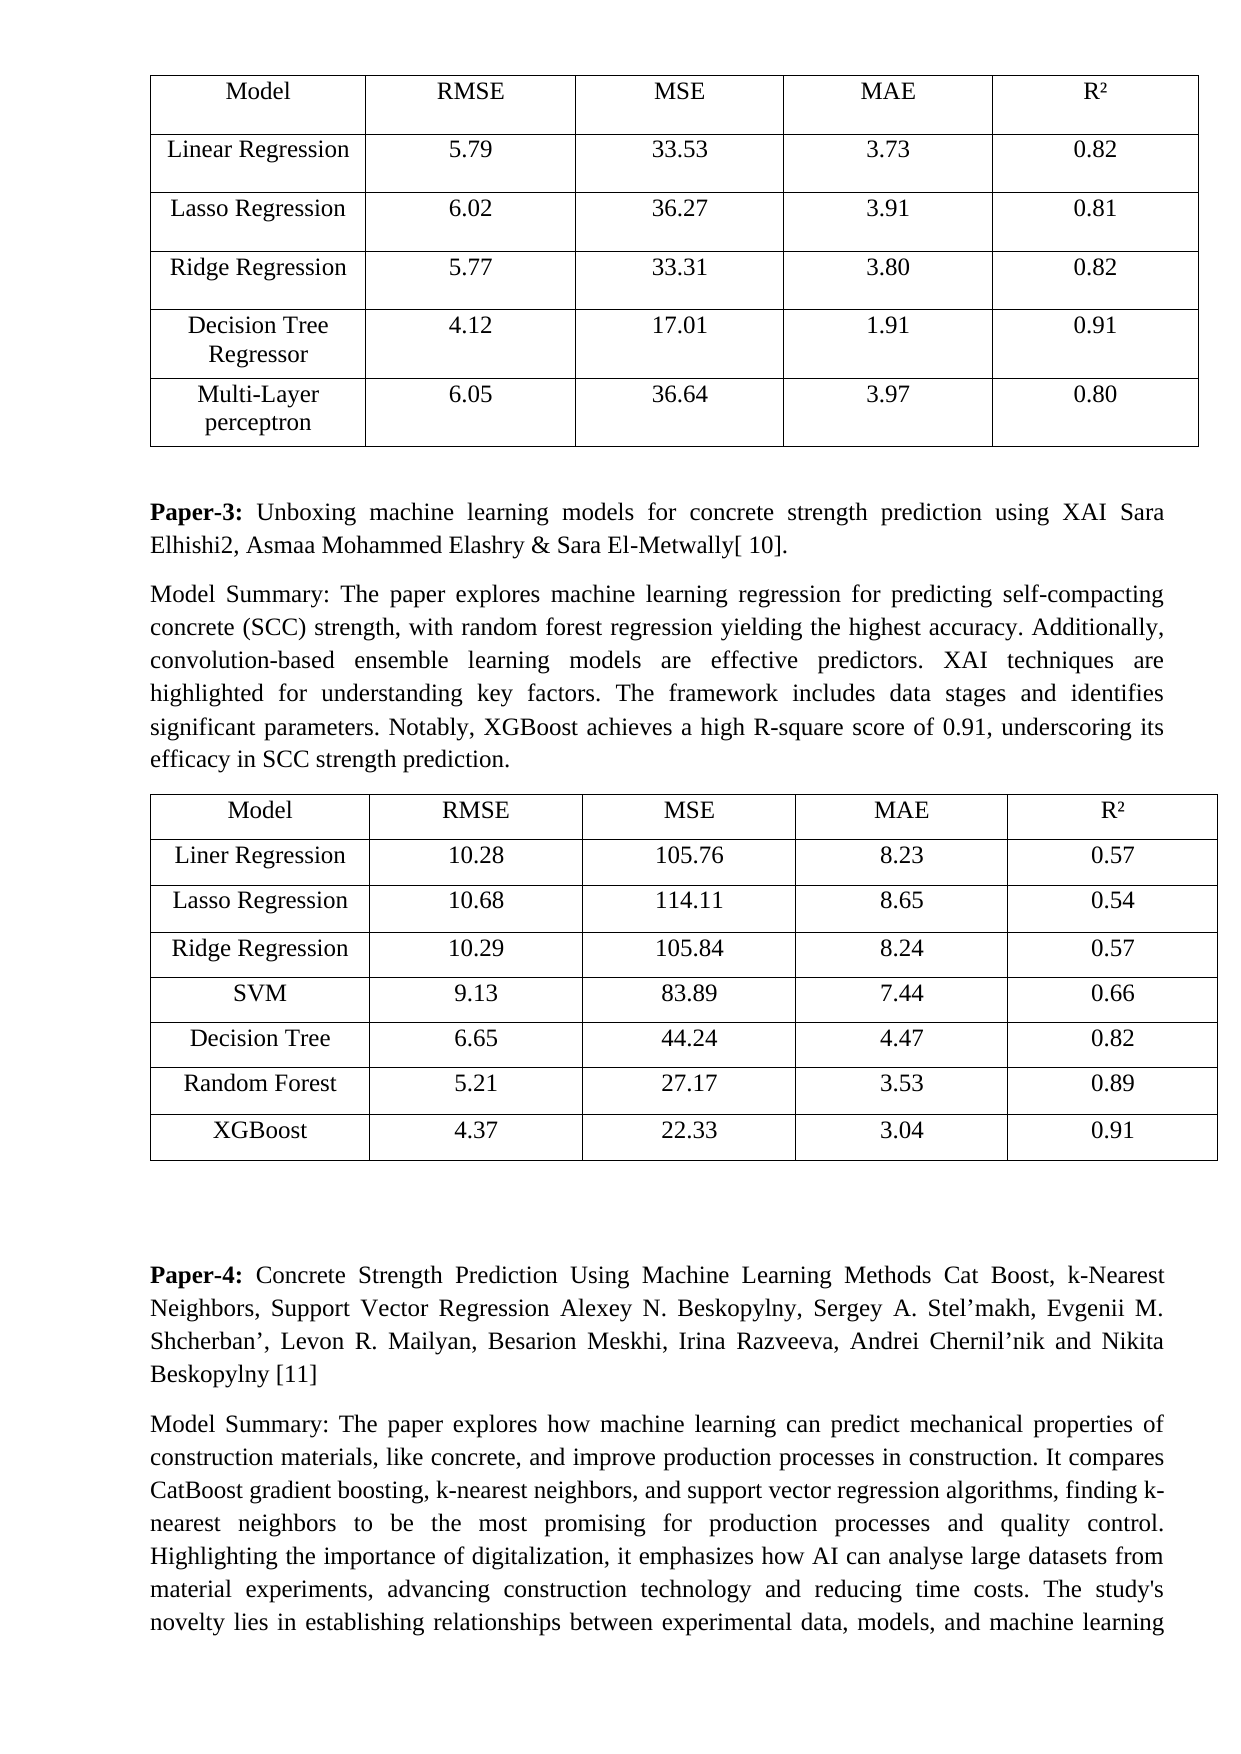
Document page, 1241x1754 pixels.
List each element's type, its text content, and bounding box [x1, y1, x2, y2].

table_cell XGBoost [151, 1115, 369, 1159]
table_cell Linear Regression [151, 135, 365, 192]
table_cell 3.04 [796, 1115, 1007, 1159]
table_cell SVM [151, 978, 369, 1022]
table_header RMSE [370, 795, 582, 839]
table_cell 10.29 [370, 933, 582, 977]
table_header MAE [796, 795, 1007, 839]
table_cell 7.44 [796, 978, 1007, 1022]
table_cell 22.33 [583, 1115, 795, 1159]
text Paper-3: Unboxing machine learning models for concrete strength prediction using XAI Sara Elhishi2, Asmaa Mohammed Elashry & Sara El-Metwally[ 10]. [150, 497, 1165, 558]
table_cell 27.17 [583, 1068, 795, 1114]
table_cell 3.91 [784, 193, 992, 251]
table_header MSE [576, 76, 783, 133]
table_cell 0.89 [1008, 1068, 1217, 1114]
table_cell Multi-Layer perceptron [151, 379, 365, 446]
table_cell 0.82 [1008, 1023, 1217, 1067]
table_cell 5.77 [366, 252, 575, 309]
table_cell 4.12 [366, 310, 575, 378]
text Model Summary: The paper explores machine learning regression for predicting self-compacting concrete (SCC) strength, with random forest regression yielding the highest accuracy. Additionally, convolution-based ensemble learning models are effective predictors. XAI techniques are highlighted for understanding key factors. The framework includes data stages and identifies significant parameters. Notably, XGBoost achieves a high R-square score of 0.91, underscoring its efficacy in SCC strength prediction. [150, 579, 1165, 773]
table_header R² [993, 76, 1198, 133]
table_cell 4.47 [796, 1023, 1007, 1067]
table_cell 0.82 [993, 252, 1198, 309]
table_cell 44.24 [583, 1023, 795, 1067]
text Paper-4: Concrete Strength Prediction Using Machine Learning Methods Cat Boost, k‐Nearest Neighbors, Support Vector Regression Alexey N. Beskopylny, Sergey A. Stel’makh, Evgenii M. Shcherban’, Levon R. Mailyan, Besarion Meskhi, Irina Razveeva, Andrei Chernil’nik and Nikita Beskopylny [11] [150, 1260, 1165, 1388]
table_cell 6.05 [366, 379, 575, 446]
table_cell 17.01 [576, 310, 783, 378]
table_cell 3.73 [784, 135, 992, 192]
table_cell Ridge Regression [151, 933, 369, 977]
table_cell 0.57 [1008, 933, 1217, 977]
table_header RMSE [366, 76, 575, 133]
table_header Model [151, 795, 369, 839]
table_cell 1.91 [784, 310, 992, 378]
table_cell 0.66 [1008, 978, 1217, 1022]
table_header R² [1008, 795, 1217, 839]
table_header Model [151, 76, 365, 133]
table_cell 3.80 [784, 252, 992, 309]
table_cell 0.81 [993, 193, 1198, 251]
table_cell 0.82 [993, 135, 1198, 192]
table_cell 105.76 [583, 840, 795, 884]
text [150, 1409, 1165, 1636]
table_cell 36.27 [576, 193, 783, 251]
table_cell 8.24 [796, 933, 1007, 977]
table_cell Ridge Regression [151, 252, 365, 309]
table_cell 10.68 [370, 886, 582, 932]
table_cell 0.91 [993, 310, 1198, 378]
table_cell 10.28 [370, 840, 582, 884]
table_cell Decision Tree Regressor [151, 310, 365, 378]
table_cell 0.54 [1008, 886, 1217, 932]
table_cell 5.21 [370, 1068, 582, 1114]
table_cell 0.91 [1008, 1115, 1217, 1159]
table_cell 3.53 [796, 1068, 1007, 1114]
table_cell 105.84 [583, 933, 795, 977]
table_cell Random Forest [151, 1068, 369, 1114]
table_cell Lasso Regression [151, 193, 365, 251]
table_cell Liner Regression [151, 840, 369, 884]
table_cell 5.79 [366, 135, 575, 192]
table_cell 4.37 [370, 1115, 582, 1159]
table_cell Decision Tree [151, 1023, 369, 1067]
table_cell 0.57 [1008, 840, 1217, 884]
table_cell 36.64 [576, 379, 783, 446]
table_cell 8.65 [796, 886, 1007, 932]
table_cell 3.97 [784, 379, 992, 446]
table_cell 9.13 [370, 978, 582, 1022]
table_cell 6.65 [370, 1023, 582, 1067]
table_cell 114.11 [583, 886, 795, 932]
table_cell Lasso Regression [151, 886, 369, 932]
table_header MAE [784, 76, 992, 133]
table_cell 83.89 [583, 978, 795, 1022]
table_header MSE [583, 795, 795, 839]
table_cell 8.23 [796, 840, 1007, 884]
table_cell 33.53 [576, 135, 783, 192]
table_cell 0.80 [993, 379, 1198, 446]
table_cell 33.31 [576, 252, 783, 309]
table_cell 6.02 [366, 193, 575, 251]
